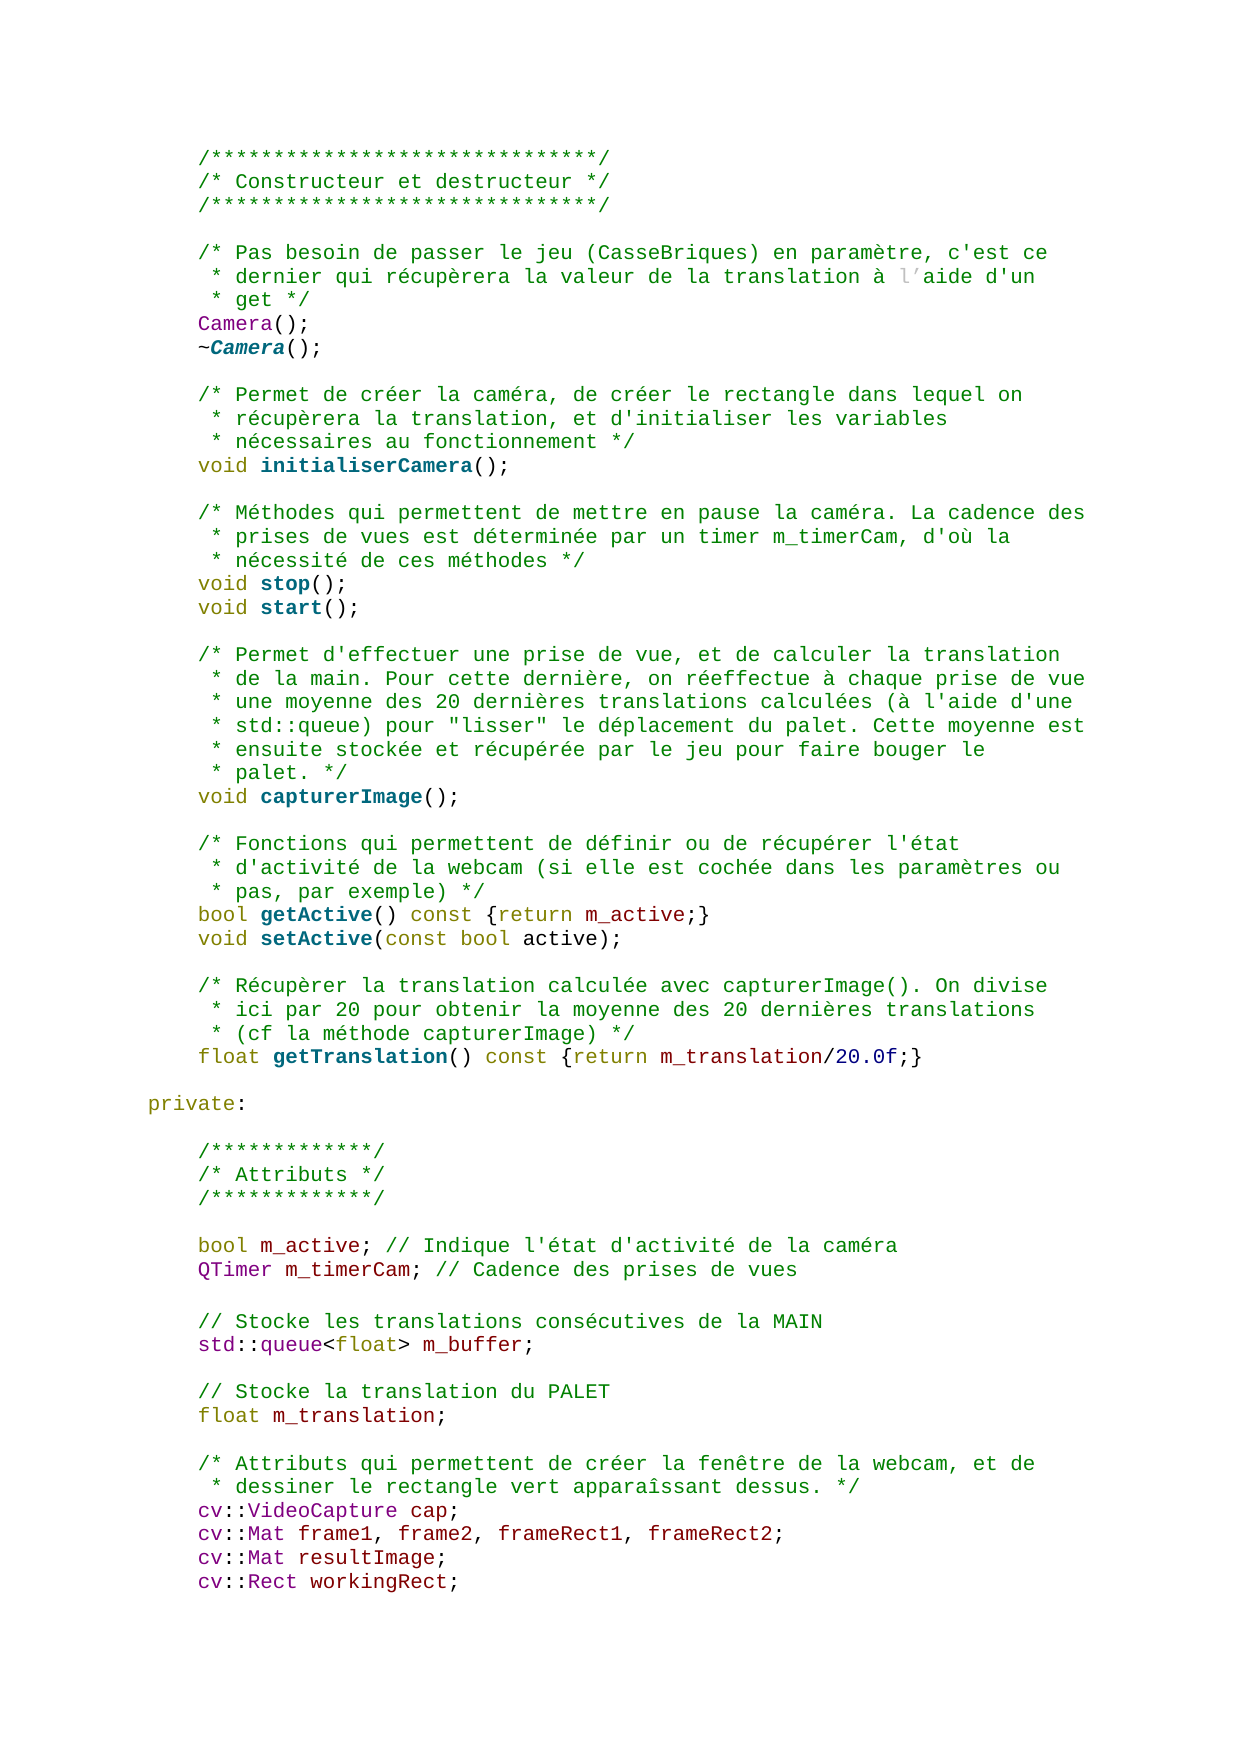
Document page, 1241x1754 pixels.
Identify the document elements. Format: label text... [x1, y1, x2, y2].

text * dessiner le rectangle vert apparaîssant dessus. */ [148, 1476, 1093, 1500]
text cv::Mat frame1, frame2, frameRect1, frameRect2; [148, 1523, 1093, 1547]
text /*******************************/ [148, 195, 1093, 218]
text cv::Mat resultImage; [148, 1547, 1093, 1571]
text float m_translation; [148, 1405, 1093, 1429]
text std::queue<float> m_buffer; [148, 1334, 1093, 1358]
text Camera(); [148, 313, 1093, 337]
text /* Permet d'effectuer une prise de vue, et de calculer la translation [148, 644, 1093, 668]
text cv::VideoCapture cap; [148, 1500, 1093, 1523]
text * palet. */ [148, 762, 1093, 786]
text QTimer m_timerCam; // Cadence des prises de vues [148, 1259, 1093, 1283]
text /* Fonctions qui permettent de définir ou de récupérer l'état [148, 833, 1093, 857]
text * std::queue) pour "lisser" le déplacement du palet. Cette moyenne est [148, 715, 1093, 739]
text * récupèrera la translation, et d'initialiser les variables [148, 408, 1093, 431]
text // Stocke la translation du PALET [148, 1382, 1093, 1405]
text * (cf la méthode capturerImage) */ [148, 1022, 1093, 1046]
text * une moyenne des 20 dernières translations calculées (à l'aide d'une [148, 691, 1093, 715]
text * pas, par exemple) */ [148, 881, 1093, 904]
text float getTranslation() const {return m_translation/20.0f;} [148, 1046, 1093, 1070]
text * dernier qui récupèrera la valeur de la translation à l’aide d'un [148, 266, 1093, 289]
text /* Attributs */ [148, 1164, 1093, 1188]
text cv::Rect workingRect; [148, 1571, 1093, 1594]
text // Stocke les translations consécutives de la MAIN [148, 1311, 1093, 1334]
text /* Méthodes qui permettent de mettre en pause la caméra. La cadence des [148, 502, 1093, 526]
text bool getActive() const {return m_active;} [148, 904, 1093, 928]
text bool m_active; // Indique l'état d'activité de la caméra [148, 1235, 1093, 1259]
text /*************/ [148, 1141, 1093, 1164]
text * de la main. Pour cette dernière, on réeffectue à chaque prise de vue [148, 668, 1093, 691]
text void initialiserCamera(); [148, 455, 1093, 479]
text /* Constructeur et destructeur */ [148, 171, 1093, 195]
text * nécessité de ces méthodes */ [148, 549, 1093, 573]
text void capturerImage(); [148, 786, 1093, 810]
text /* Permet de créer la caméra, de créer le rectangle dans lequel on [148, 384, 1093, 408]
text void stop(); [148, 573, 1093, 597]
text void setActive(const bool active); [148, 928, 1093, 952]
text void start(); [148, 597, 1093, 621]
text /*************/ [148, 1188, 1093, 1212]
text private: [148, 1093, 1093, 1117]
text * prises de vues est déterminée par un timer m_timerCam, d'où la [148, 526, 1093, 549]
text * ensuite stockée et récupérée par le jeu pour faire bouger le [148, 739, 1093, 762]
text /* Pas besoin de passer le jeu (CasseBriques) en paramètre, c'est ce [148, 242, 1093, 266]
text ~Camera(); [148, 337, 1093, 360]
text * ici par 20 pour obtenir la moyenne des 20 dernières translations [148, 999, 1093, 1022]
text * get */ [148, 289, 1093, 313]
text * d'activité de la webcam (si elle est cochée dans les paramètres ou [148, 857, 1093, 881]
text /* Attributs qui permettent de créer la fenêtre de la webcam, et de [148, 1452, 1093, 1476]
text /* Récupèrer la translation calculée avec capturerImage(). On divise [148, 975, 1093, 999]
text /*******************************/ [148, 148, 1093, 171]
text * nécessaires au fonctionnement */ [148, 431, 1093, 455]
